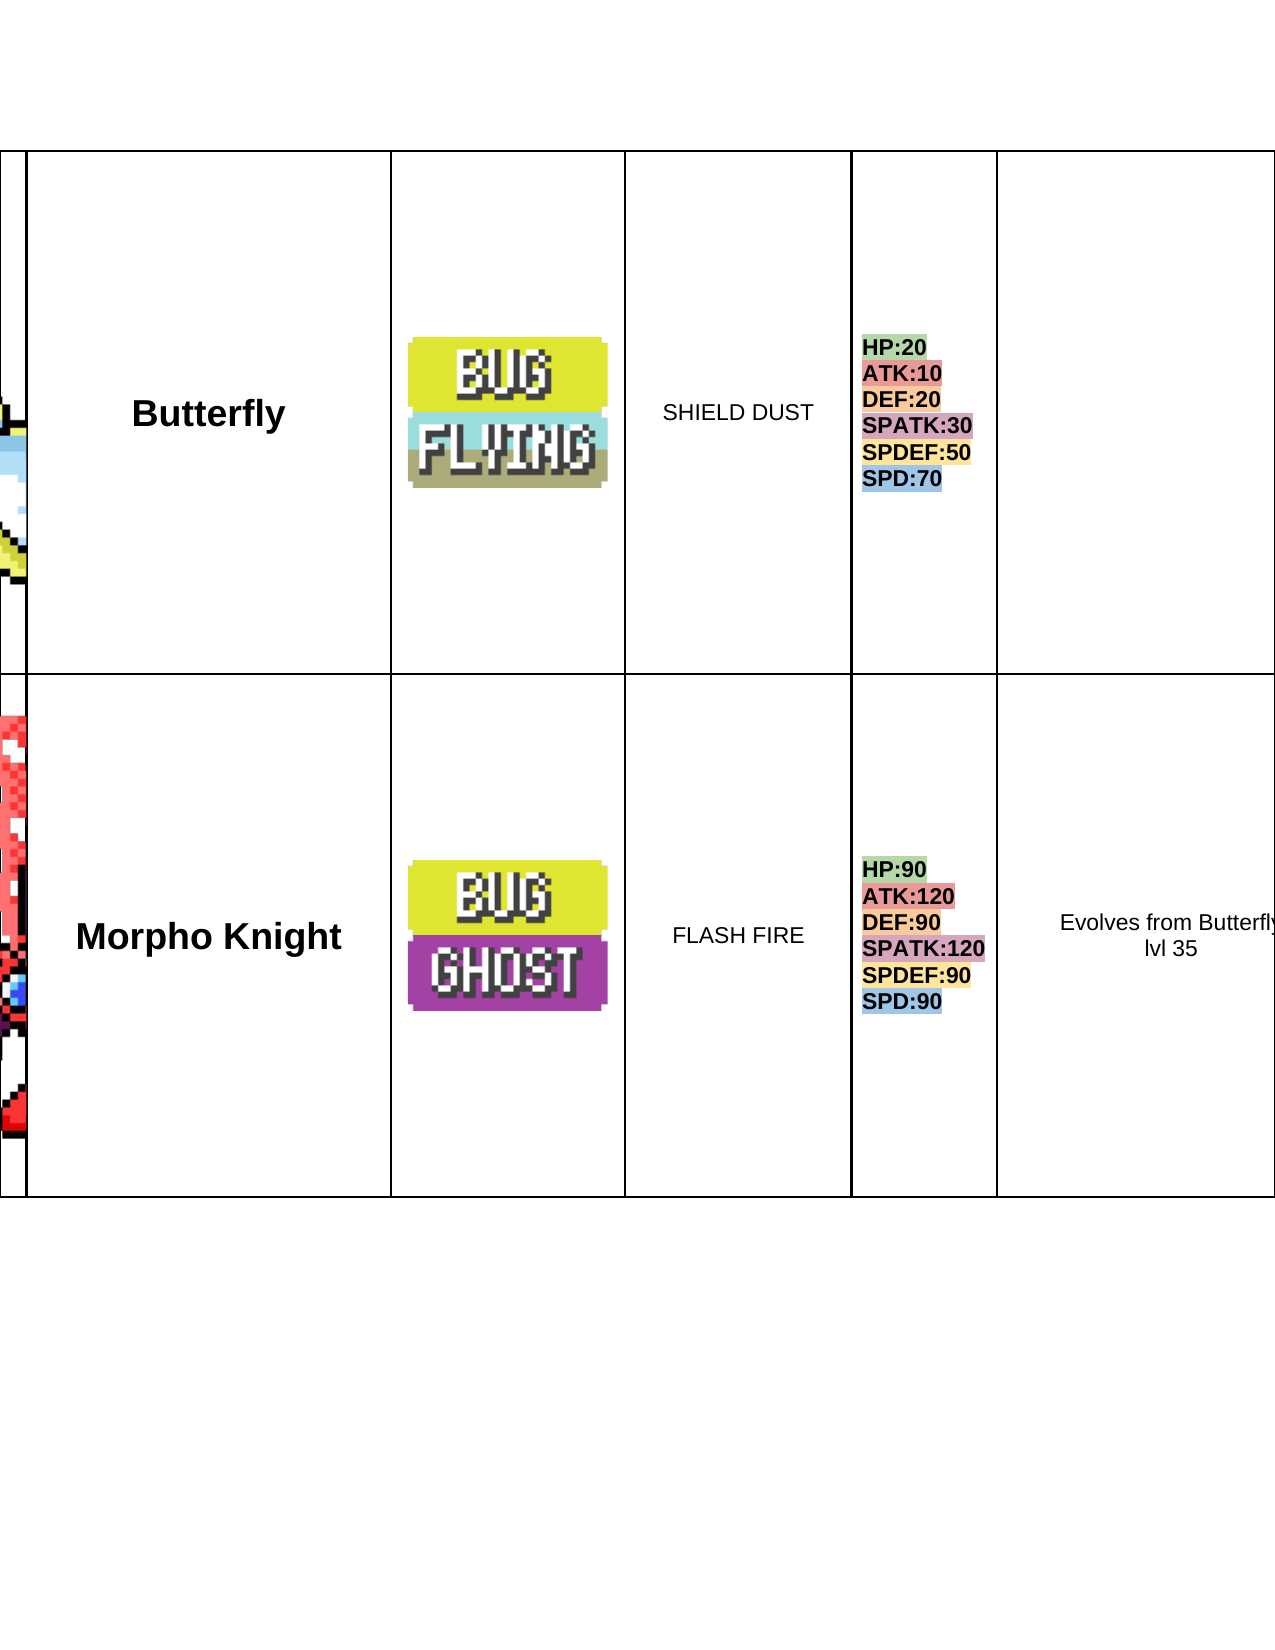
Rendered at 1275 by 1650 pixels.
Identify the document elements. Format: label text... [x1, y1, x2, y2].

table_cell [1, 663, 25, 673]
table_cell [392, 152, 624, 673]
table_cell HP:20 ATK:10 DEF:20 SPATK:30 SPDEF:50 SPD:70 [853, 152, 996, 673]
table_cell Evolves from Butterfly lvl 35 [998, 675, 1274, 1196]
table_cell [392, 675, 624, 1196]
table_cell [1, 675, 25, 685]
picture [0, 162, 27, 663]
table_cell FLASH FIRE [626, 675, 850, 1196]
table_cell SHIELD DUST [626, 152, 850, 673]
table_cell Butterfly [28, 152, 390, 673]
table_cell Morpho Knight [28, 675, 390, 1196]
table_cell [1, 1186, 25, 1196]
table_cell [1, 152, 25, 162]
table_cell HP:90 ATK:120 DEF:90 SPATK:120 SPDEF:90 SPD:90 [853, 675, 996, 1196]
picture [407, 337, 608, 488]
picture [0, 685, 27, 1186]
picture [407, 860, 608, 1011]
table_cell [998, 152, 1274, 673]
